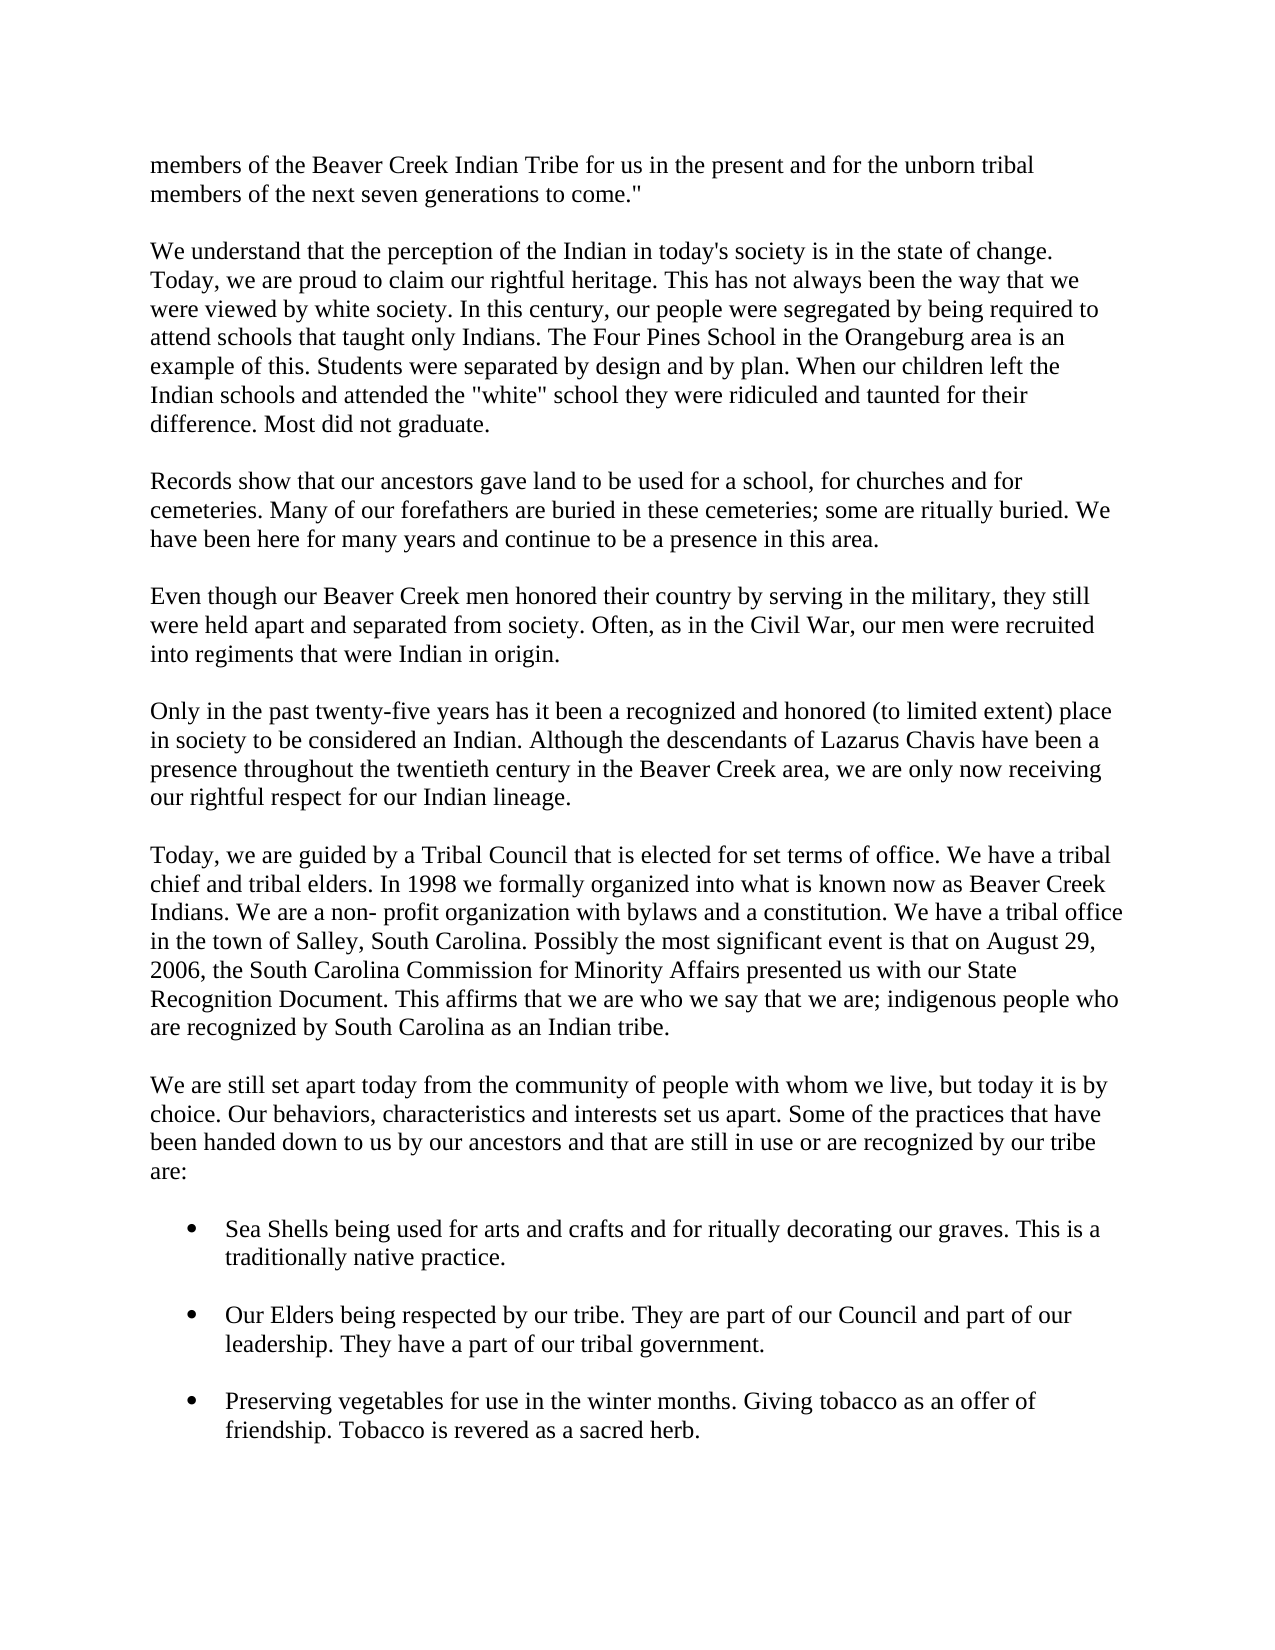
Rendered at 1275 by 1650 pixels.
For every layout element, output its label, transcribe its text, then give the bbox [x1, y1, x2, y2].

text Only in the past twenty-five years has it been a recognized and honored (to limited extent) place in society to be considered an Indian. Although the descendants of Lazarus Chavis have been a presence throughout the twentieth century in the Beaver Creek area, we are only now receiving our rightful respect for our Indian lineage. [150, 696, 1125, 811]
list Preserving vegetables for use in the winter months. Giving tobacco as an offer of friendship. Tobacco is revered as a sacred herb. [187, 1386, 1125, 1444]
text Even though our Beaver Creek men honored their country by serving in the military, they still were held apart and separated from society. Often, as in the Civil War, our men were recruited into regiments that were Indian in origin. [150, 581, 1125, 667]
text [150, 150, 1125, 207]
text Today, we are guided by a Tribal Council that is elected for set terms of office. We have a tribal chief and tribal elders. In 1998 we formally organized into what is known now as Beaver Creek Indians. We are a non- profit organization with bylaws and a constitution. We have a tribal office in the town of Salley, South Carolina. Possibly the most significant event is that on August 29, 2006, the South Carolina Commission for Minority Affairs presented us with our State Recognition Document. This affirms that we are who we say that we are; indigenous people who are recognized by South Carolina as an Indian tribe. [150, 840, 1125, 1041]
text Records show that our ancestors gave land to be used for a school, for churches and for cemeteries. Many of our forefathers are buried in these cemeteries; some are ritually buried. We have been here for many years and continue to be a presence in this area. [150, 466, 1125, 552]
list Sea Shells being used for arts and crafts and for ritually decorating our graves. This is a traditionally native practice. [187, 1214, 1125, 1271]
list Our Elders being respected by our tribe. They are part of our Council and part of our leadership. They have a part of our tribal government. [187, 1300, 1125, 1357]
text We understand that the perception of the Indian in today's society is in the state of change. Today, we are proud to claim our rightful heritage. This has not always been the way that we were viewed by white society. In this century, our people were segregated by being required to attend schools that taught only Indians. The Four Pines School in the Orangeburg area is an example of this. Students were separated by design and by plan. When our children left the Indian schools and attended the "white" school they were ridiculed and taunted for their difference. Most did not graduate. [150, 236, 1125, 437]
text We are still set apart today from the community of people with whom we live, but today it is by choice. Our behaviors, characteristics and interests set us apart. Some of the practices that have been handed down to us by our ancestors and that are still in use or are recognized by our tribe are: [150, 1070, 1125, 1185]
